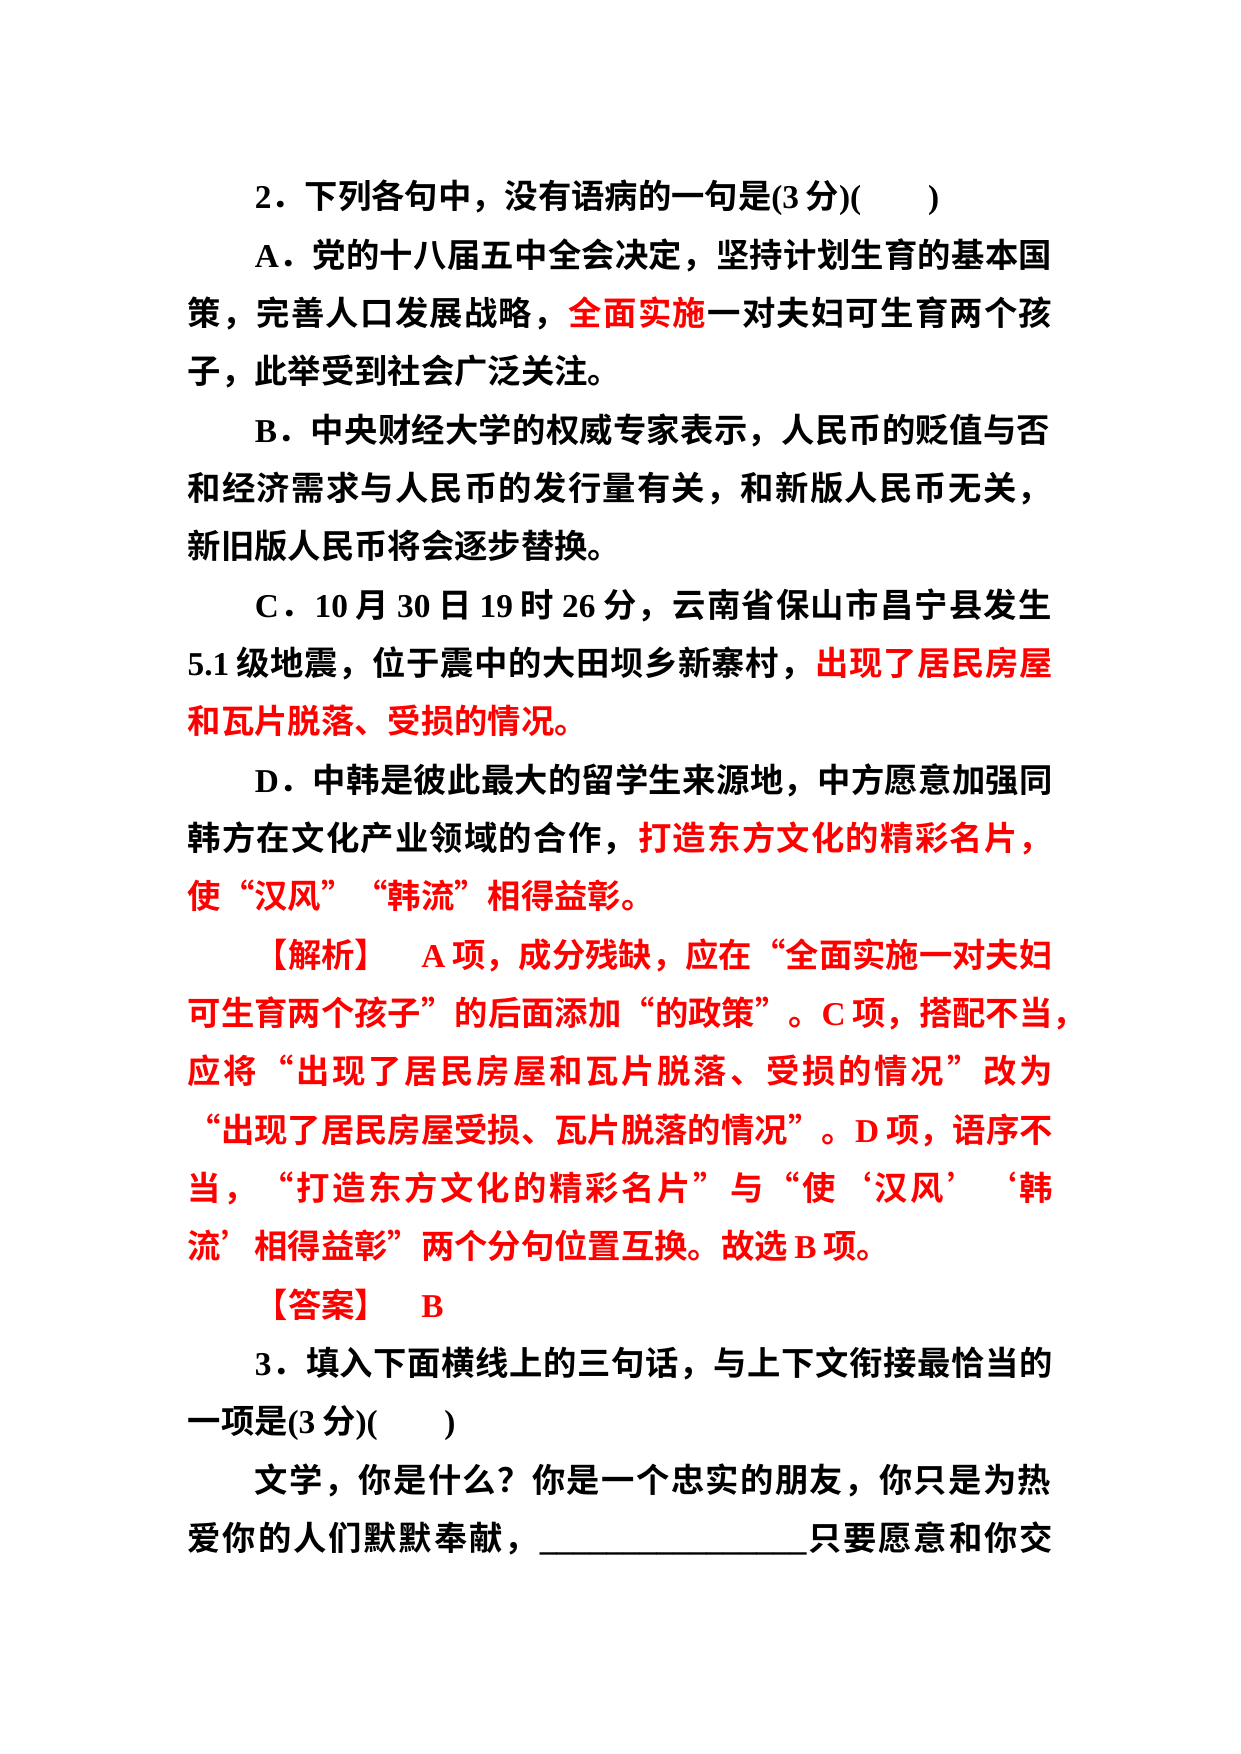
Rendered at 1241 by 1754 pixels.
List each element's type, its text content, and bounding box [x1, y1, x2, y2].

text C．19时26分，云南省保山市昌宁县发生5.1级地震，位于震中的大田坝乡新寨村，出现了居民房屋和瓦片脱落、受损的情况。 [187, 570, 1053, 745]
text 2．下列各句中，没有语病的一句是(3分)( ) [187, 162, 1053, 220]
text 3．填入下面横线上的三句话，与上下文衔接最恰当的一项是(3分)( ) [187, 1329, 1053, 1445]
text 【答案】 B [187, 1270, 1053, 1329]
text B．中央财经大学的权威专家表示，人民币的贬值与否和经济需求与人民币的发行量有关，和新版人民币无关，新旧版人民币将会逐步替换。 [187, 395, 1053, 570]
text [187, 1445, 1053, 1562]
text A．党的十八届五中全会决定，坚持计划生育的基本国策，完善人口发展战略，全面实施一对夫妇可生育两个孩子，此举受到社会广泛关注。 [187, 220, 1053, 395]
text D．中韩是彼此最大的留学生来源地，中方愿意加强同韩方在文化产业领域的合作，打造东方文化的精彩名片，使“汉风”“韩流”相得益彰。 [187, 745, 1053, 920]
text 【解析】 A项，成分残缺，应在“全面实施一对夫妇可生育两个孩子”的后面添加“的政策”。C项，搭配不当，应将“出现了居民房屋和瓦片脱落、受损的情况”改为“出现了居民房屋受损、瓦片脱落的情况”。D项，语序不当，“打造东方文化的精彩名片”与“使‘汉风’‘韩流’相得益彰”两个分句位置互换。故选B项。 [187, 920, 1053, 1270]
